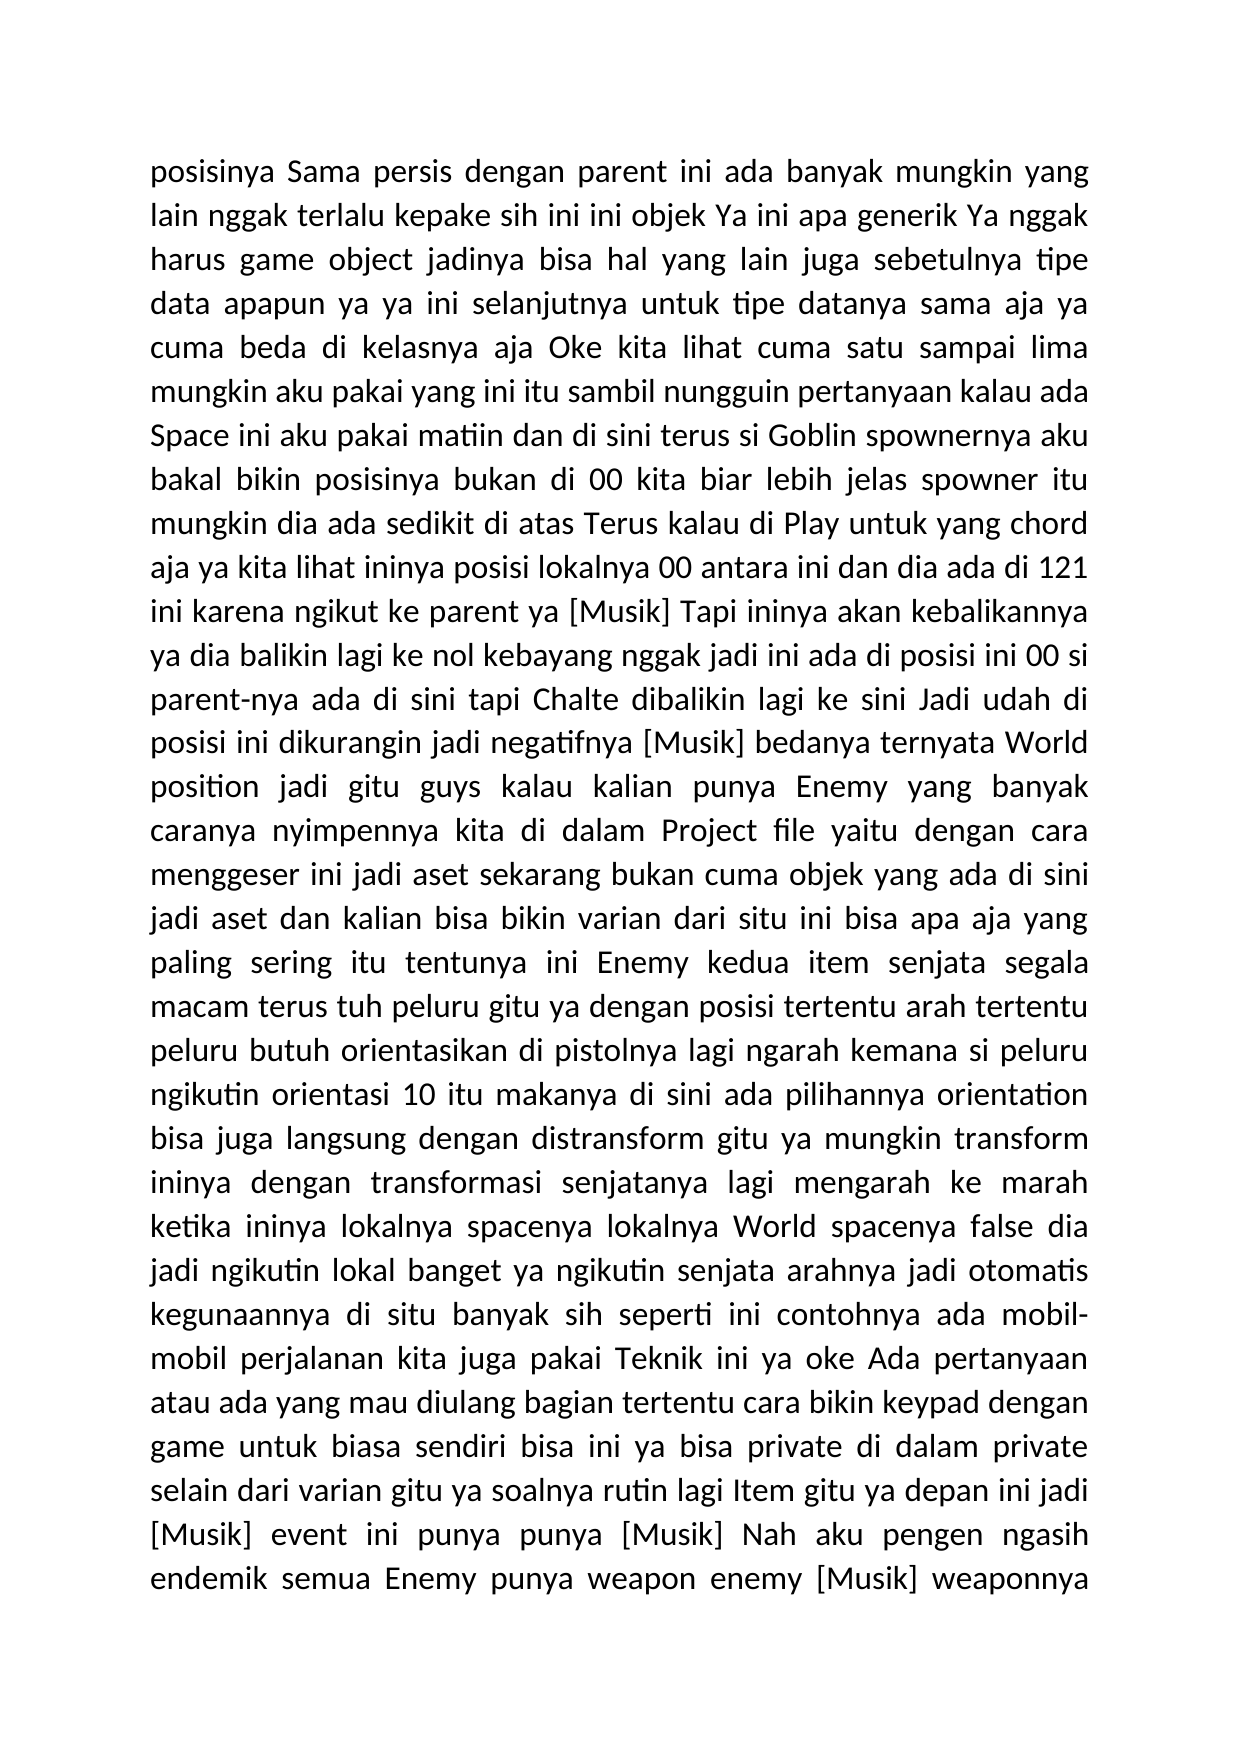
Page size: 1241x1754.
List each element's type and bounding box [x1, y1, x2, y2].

text [150, 150, 1090, 1597]
